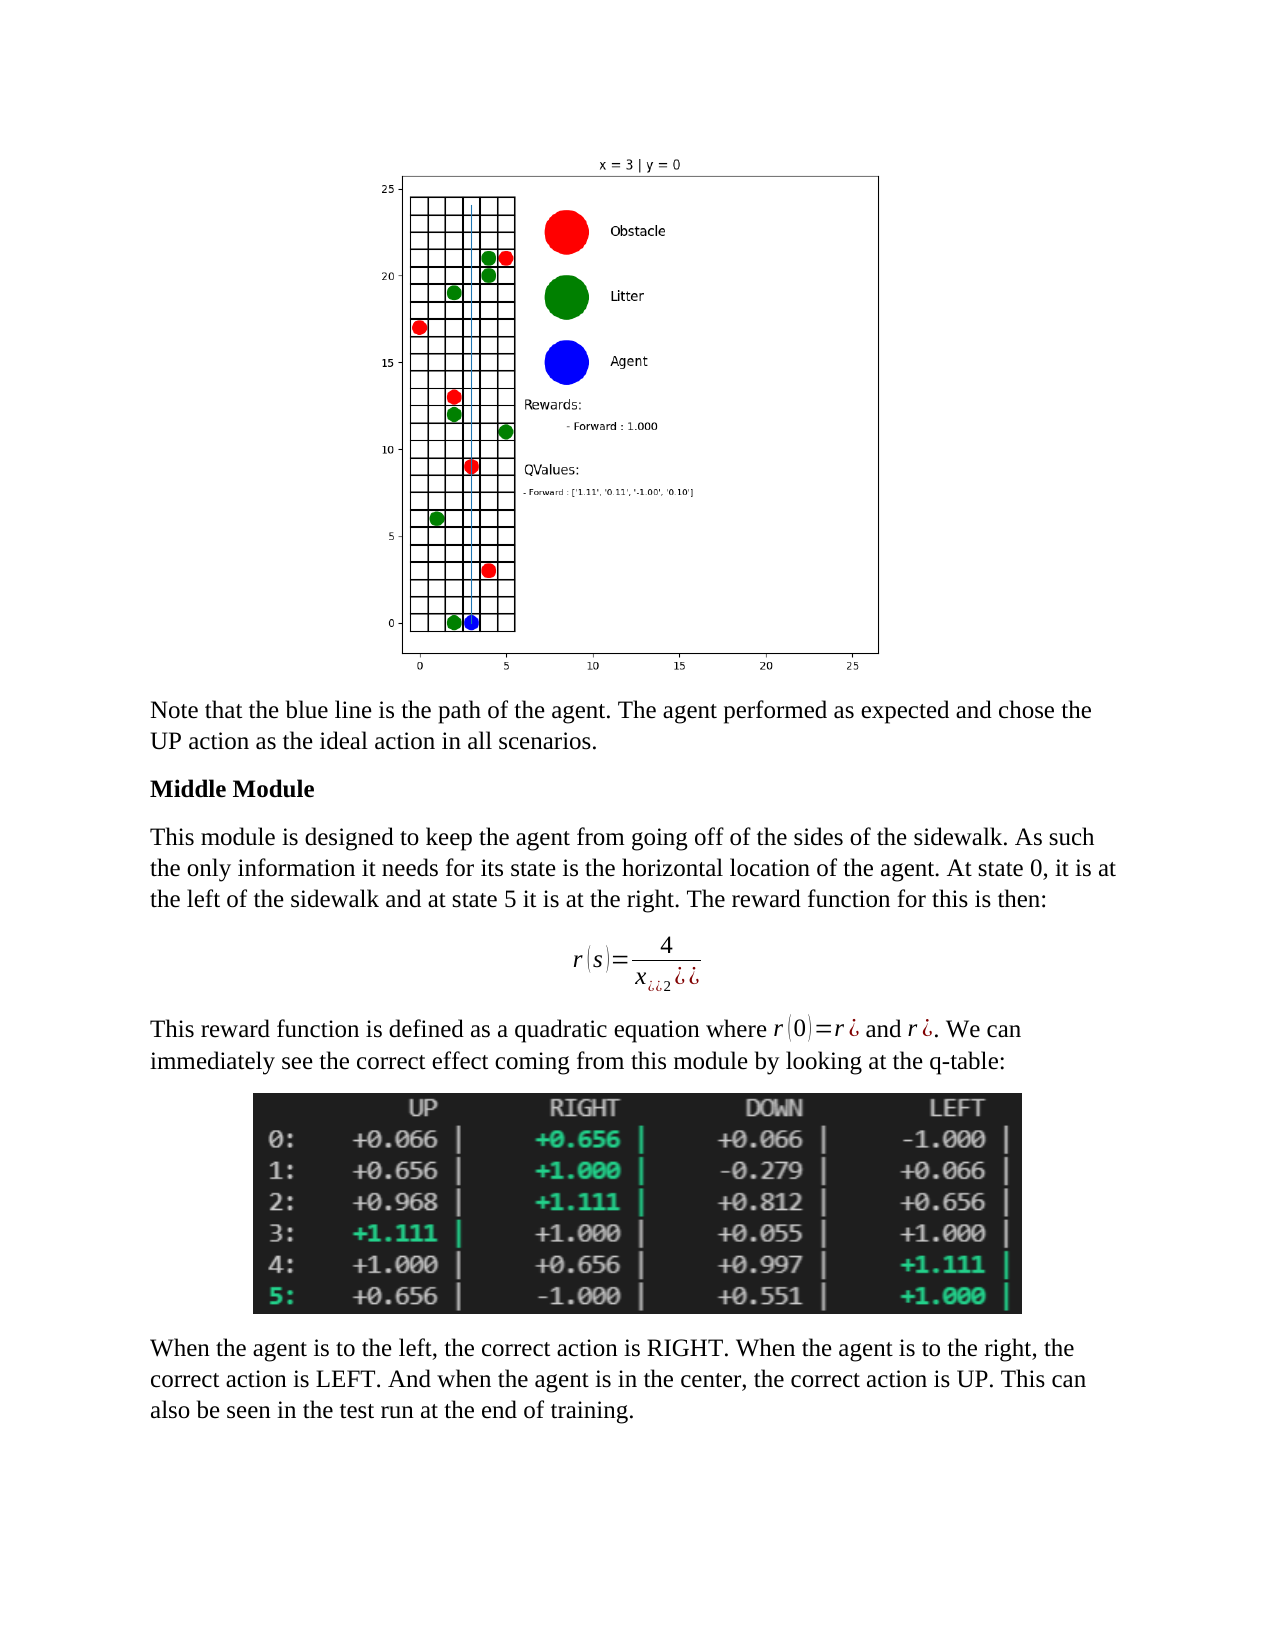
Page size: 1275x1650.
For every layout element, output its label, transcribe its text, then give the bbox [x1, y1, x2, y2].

text This reward function is defined as a quadratic equation where and . We can immediately see the correct effect coming from this module by looking at the q-table: [150, 1013, 1125, 1075]
text This module is designed to keep the agent from going off of the sides of the sidewalk. As such the only information it needs for its state is the horizontal location of the agent. At state 0, it is at the left of the sidewalk and at state 5 it is at the right. The reward function for this is then: [150, 822, 1125, 913]
picture [381, 150, 894, 677]
text When the agent is to the left, the correct action is RIGHT. When the agent is to the right, the correct action is LEFT. And when the agent is in the center, the correct action is UP. This can also be seen in the test run at the end of training. [150, 1333, 1125, 1424]
text Note that the blue line is the path of the agent. The agent performed as expected and chose the UP action as the ideal action in all scenarios. [150, 695, 1125, 755]
picture [253, 1093, 1022, 1314]
text Middle Module [150, 774, 1125, 803]
